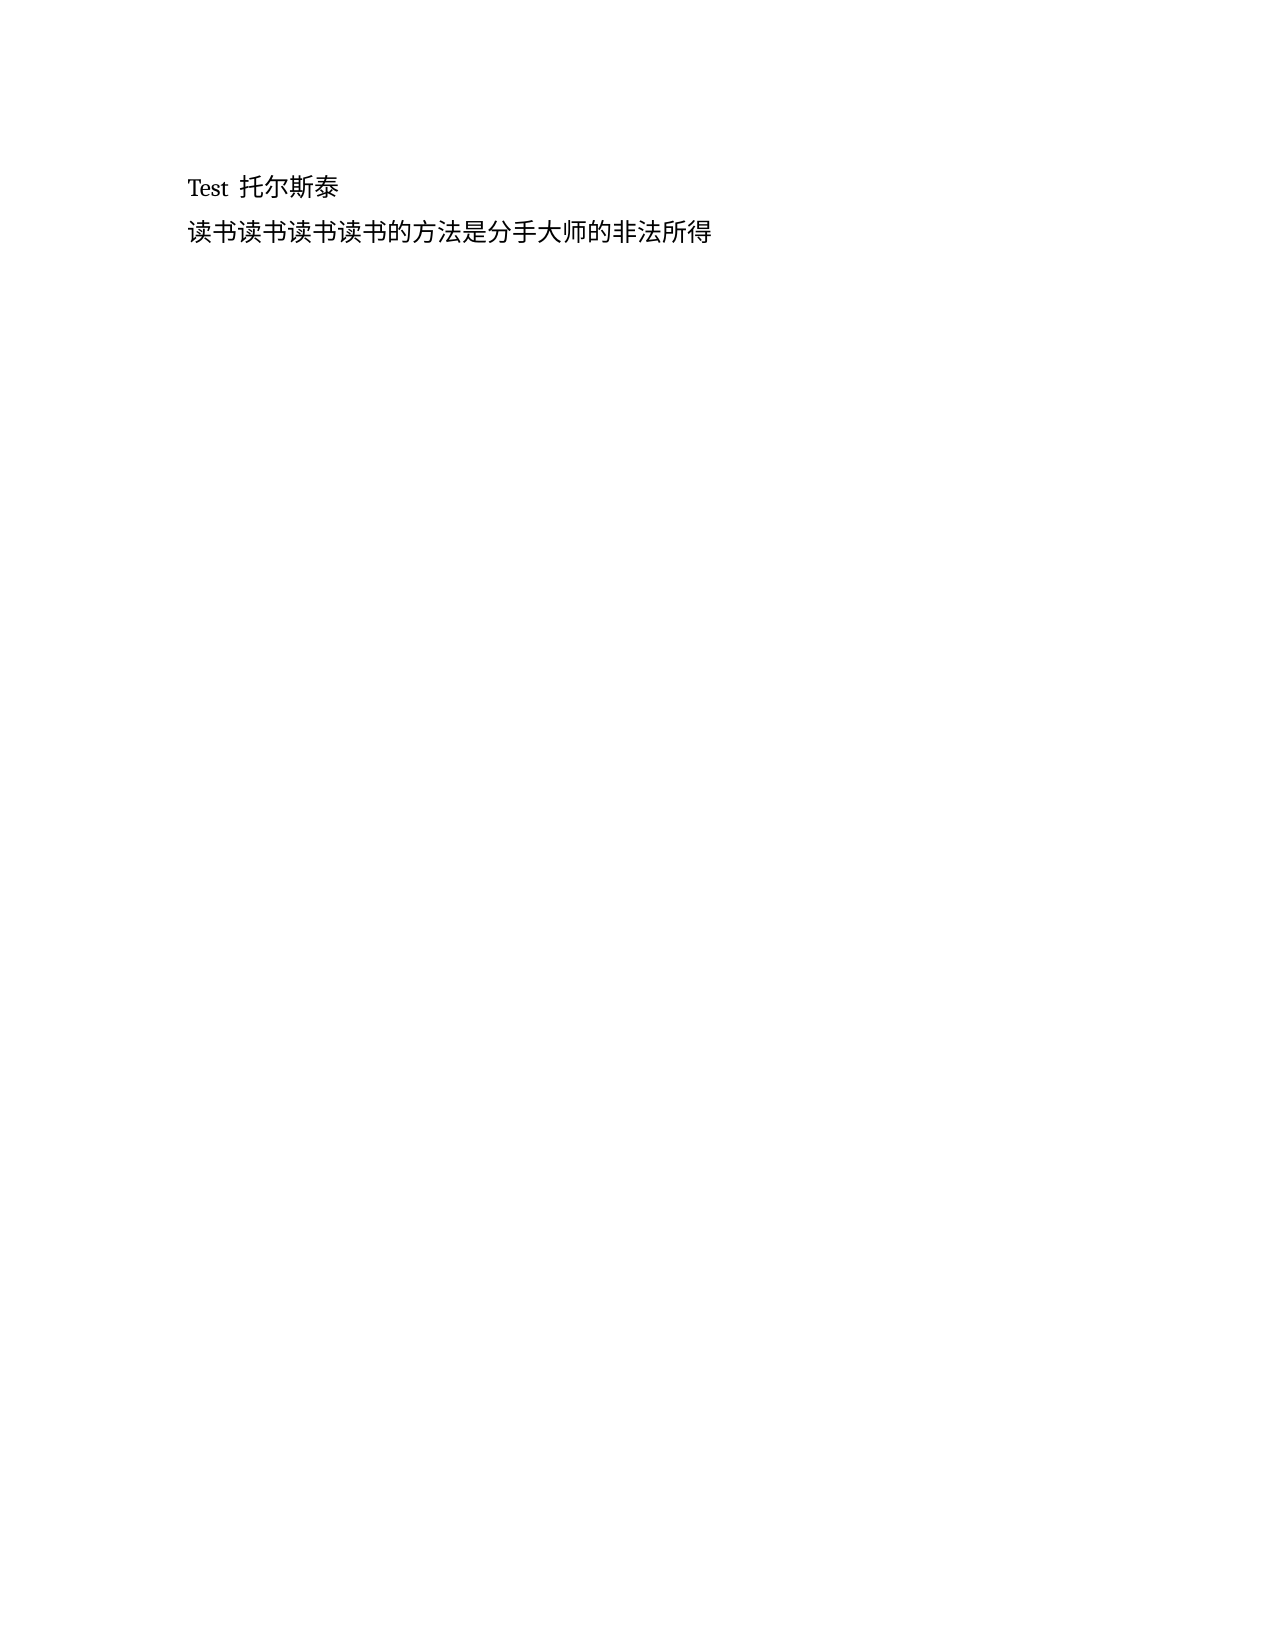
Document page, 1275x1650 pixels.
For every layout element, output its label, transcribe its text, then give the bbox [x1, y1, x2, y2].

text 读书读书读书读书的方法是分手大师的非法所得 [187, 208, 1087, 252]
text Test 托尔斯泰 [187, 164, 1087, 208]
